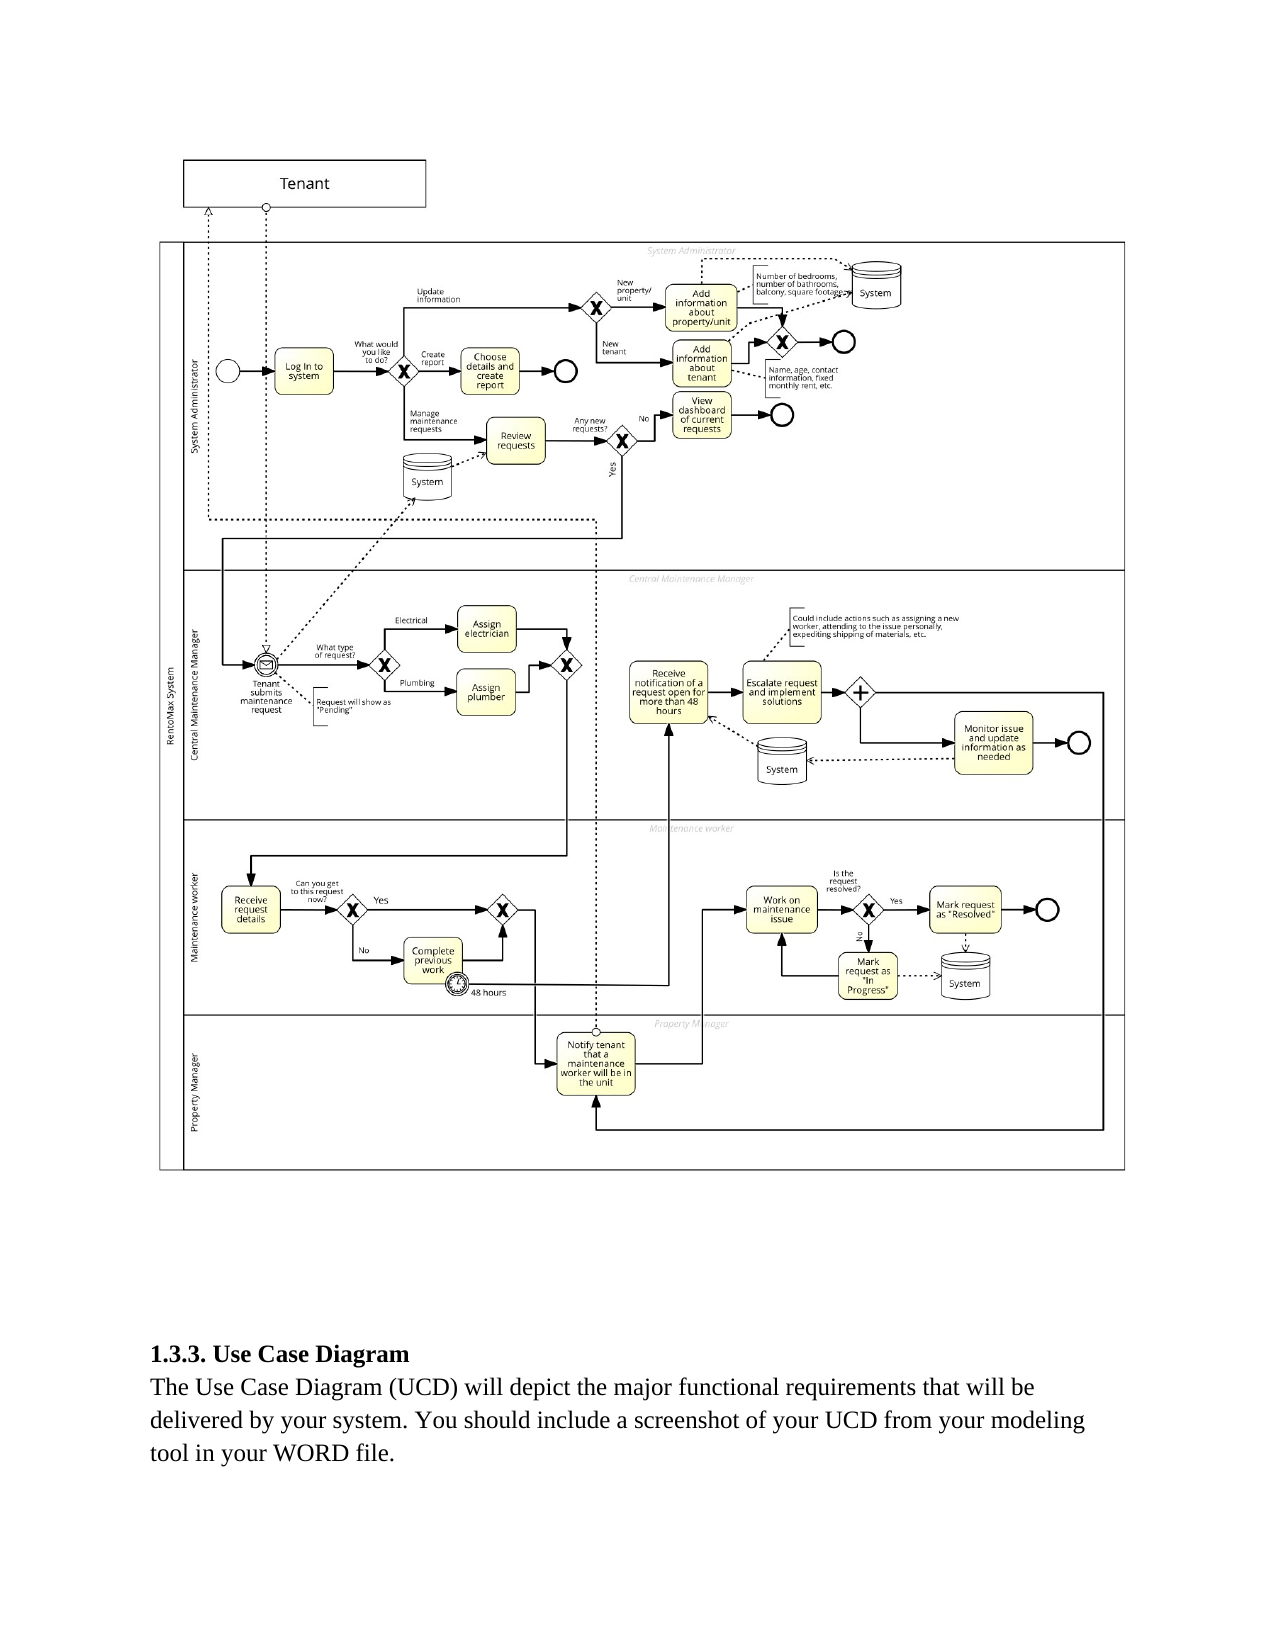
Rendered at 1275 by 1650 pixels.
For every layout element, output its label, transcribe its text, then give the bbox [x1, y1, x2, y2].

text tool in your WORD file. [150, 1438, 1125, 1467]
text The Use Case Diagram (UCD) will depict the major functional requirements that will be [150, 1372, 1125, 1401]
text delivered by your system. You should include a screenshot of your UCD from your modeling [150, 1405, 1125, 1434]
subtitle 1.3.3. Use Case Diagram [150, 1339, 1125, 1368]
picture [150, 150, 1125, 1173]
